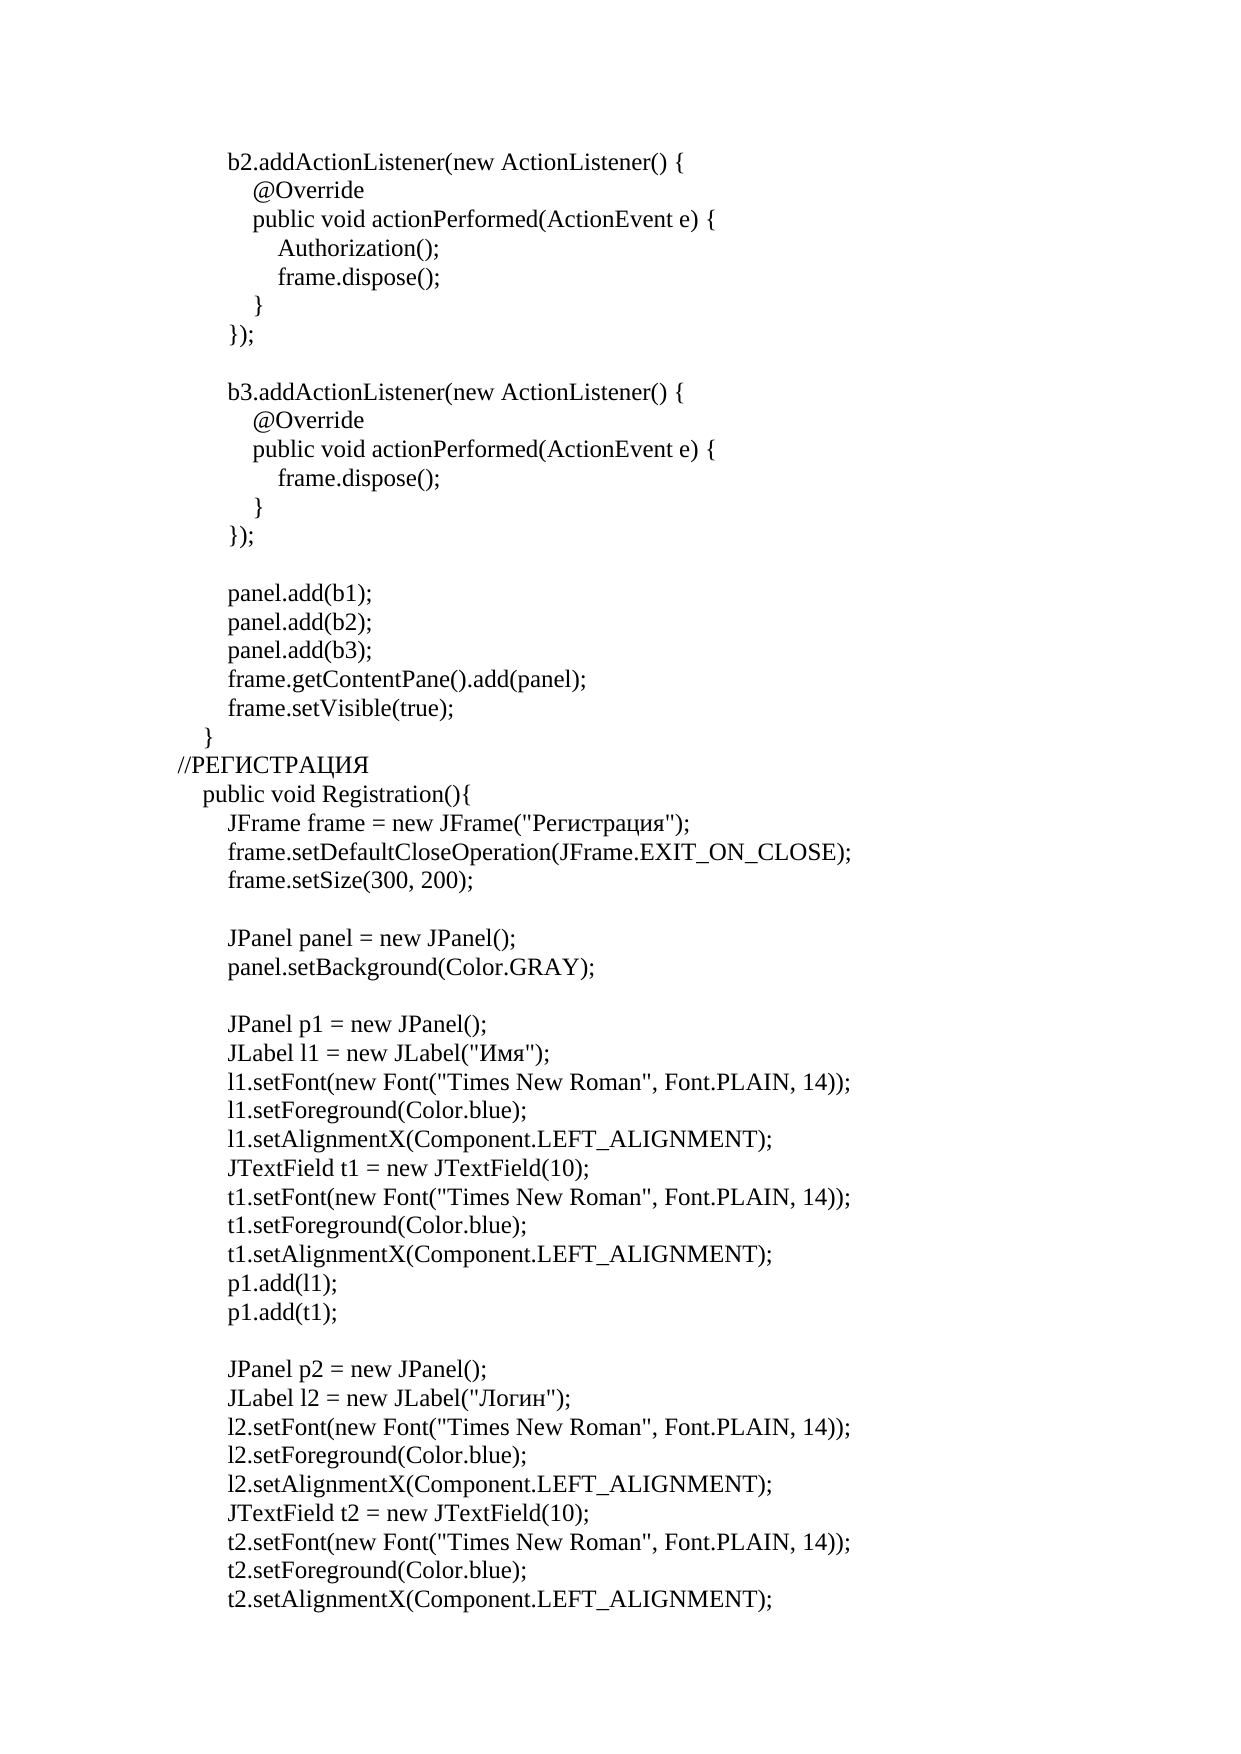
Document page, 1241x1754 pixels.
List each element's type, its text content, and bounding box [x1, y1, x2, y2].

list }); [177, 319, 1152, 348]
list frame.dispose(); [177, 262, 1152, 291]
list panel.add(b3); [177, 636, 1152, 664]
list l2.setAlignmentX(Component.LEFT_ALIGNMENT); [177, 1469, 1152, 1498]
list @Override [177, 176, 1152, 204]
list //РЕГИСТРАЦИЯ [177, 751, 1152, 779]
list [177, 204, 1152, 233]
list t1.setForeground(Color.blue); [177, 1211, 1152, 1239]
list panel.add(b2); [177, 607, 1152, 636]
list JTextField t2 = new JTextField(10); [177, 1498, 1152, 1527]
list l1.setFont(new Font("Times New Roman", Font.PLAIN, 14)); [177, 1067, 1152, 1096]
list l2.setFont(new Font("Times New Roman", Font.PLAIN, 14)); [177, 1412, 1152, 1441]
list JFrame frame = new JFrame("Регистрация"); [177, 808, 1152, 837]
list JLabel l1 = new JLabel("Имя"); [177, 1038, 1152, 1067]
list l2.setForeground(Color.blue); [177, 1441, 1152, 1469]
list panel.setBackground(Color.GRAY); [177, 952, 1152, 981]
list JTextField t1 = new JTextField(10); [177, 1153, 1152, 1182]
list public void Registration(){ [177, 779, 1152, 808]
list Authorization(); [177, 233, 1152, 262]
list @Override [177, 406, 1152, 434]
list frame.dispose(); [177, 463, 1152, 492]
list }); [177, 521, 1152, 549]
list p1.add(l1); [177, 1268, 1152, 1297]
list frame.setDefaultCloseOperation(JFrame.EXIT_ON_CLOSE); [177, 837, 1152, 866]
list JPanel p2 = new JPanel(); [177, 1354, 1152, 1383]
list l1.setForeground(Color.blue); [177, 1096, 1152, 1124]
list frame.getContentPane().add(panel); [177, 664, 1152, 693]
list t1.setFont(new Font("Times New Roman", Font.PLAIN, 14)); [177, 1182, 1152, 1211]
list panel.add(b1); [177, 578, 1152, 607]
list JLabel l2 = new JLabel("Логин"); [177, 1383, 1152, 1412]
list t2.setForeground(Color.blue); [177, 1556, 1152, 1584]
list JPanel p1 = new JPanel(); [177, 1009, 1152, 1038]
list JPanel panel = new JPanel(); [177, 923, 1152, 952]
list } [177, 492, 1152, 521]
list b2.addActionListener(new ActionListener() { [177, 147, 1152, 176]
list b3.addActionListener(new ActionListener() { [177, 377, 1152, 406]
list public void actionPerformed(ActionEvent e) { [177, 434, 1152, 463]
list } [177, 722, 1152, 751]
list frame.setSize(300, 200); [177, 866, 1152, 894]
list } [177, 291, 1152, 319]
list t2.setAlignmentX(Component.LEFT_ALIGNMENT); [177, 1584, 1152, 1613]
list frame.setVisible(true); [177, 693, 1152, 722]
list l1.setAlignmentX(Component.LEFT_ALIGNMENT); [177, 1124, 1152, 1153]
list t1.setAlignmentX(Component.LEFT_ALIGNMENT); [177, 1239, 1152, 1268]
list t2.setFont(new Font("Times New Roman", Font.PLAIN, 14)); [177, 1527, 1152, 1556]
list p1.add(t1); [177, 1297, 1152, 1326]
